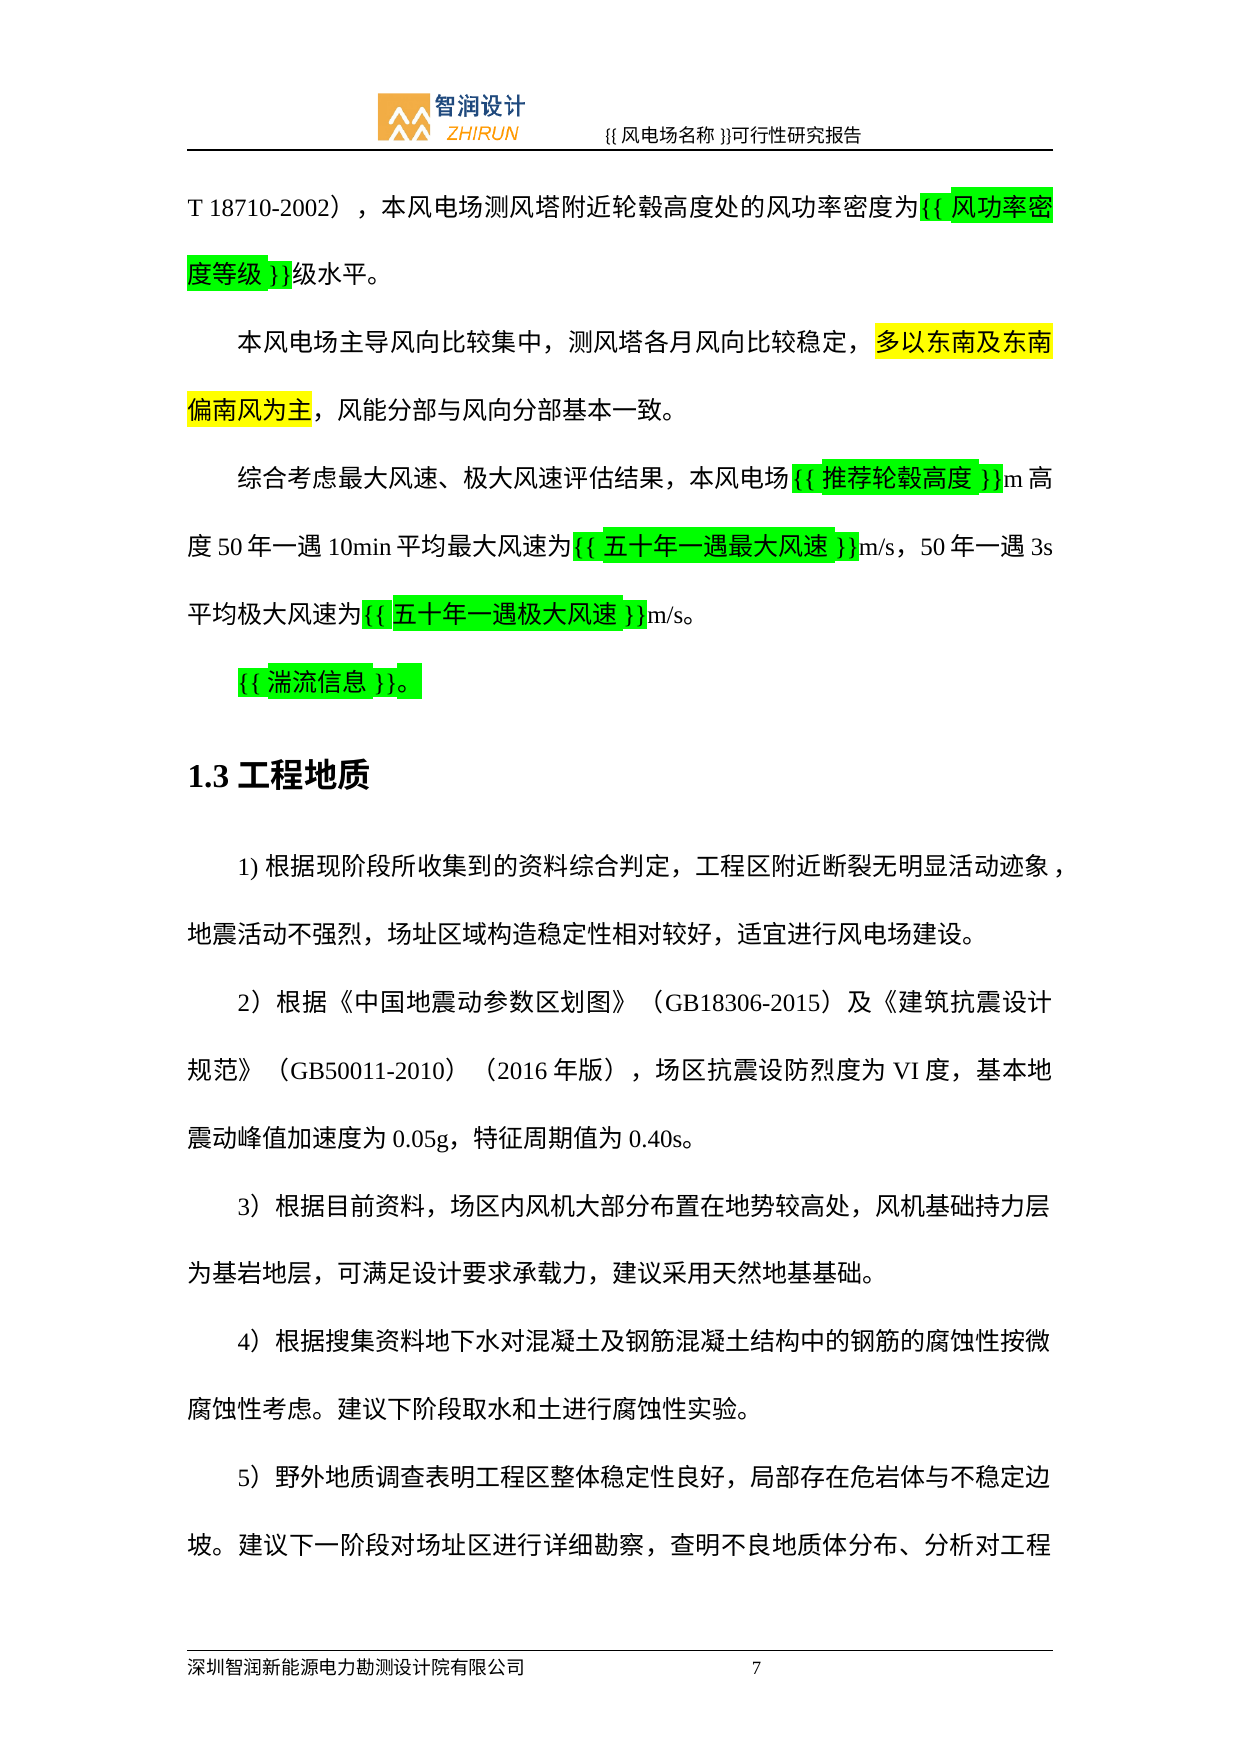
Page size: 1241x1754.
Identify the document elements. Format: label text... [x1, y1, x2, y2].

picture [377, 90, 525, 142]
text 2）根据《中国地震动参数区划图》（GB18306-2015）及《建筑抗震设计规范》（GB50011-2010）（2016年版），场区抗震设防烈度为VI度，基本地震动峰值加速度为0.05g，特征周期值为0.40s。 [187, 966, 1053, 1170]
text 3）根据目前资料，场区内风机大部分布置在地势较高处，风机基础持力层为基岩地层，可满足设计要求承载力，建议采用天然地基基础。 [187, 1170, 1053, 1306]
text 经长年代订正，{{ 风能信息 }}。根据《风电场风能资源评估方法》（GB/T 18710-2002），本风电场测风塔附近轮毂高度处的风功率密度为{{ 风功率密度等级 }}级水平。 [187, 171, 1053, 307]
subtitle 1.3 工程地质 [187, 748, 1053, 797]
text 综合考虑最大风速、极大风速评估结果，本风电场{{ 推荐轮毂高度 }}m高度50年一遇10min平均最大风速为{{ 五十年一遇最大风速 }}m/s，50年一遇3s平均极大风速为{{ 五十年一遇极大风速 }}m/s。 [187, 443, 1053, 647]
text 本风电场主导风向比较集中，测风塔各月风向比较稳定，多以东南及东南偏南风为主，风能分部与风向分部基本一致。 [187, 307, 1053, 443]
text {{ 湍流信息 }}。 [187, 647, 1053, 714]
text 5）野外地质调查表明工程区整体稳定性良好，局部存在危岩体与不稳定边坡。建议下一阶段对场址区进行详细勘察，查明不良地质体分布、分析对工程区的危害。 [187, 1442, 1053, 1578]
text 4）根据搜集资料地下水对混凝土及钢筋混凝土结构中的钢筋的腐蚀性按微腐蚀性考虑。建议下阶段取水和土进行腐蚀性实验。 [187, 1306, 1053, 1442]
text 1) 根据现阶段所收集到的资料综合判定，工程区附近断裂无明显活动迹象，地震活动不强烈，场址区域构造稳定性相对较好，适宜进行风电场建设。 [187, 831, 1053, 966]
